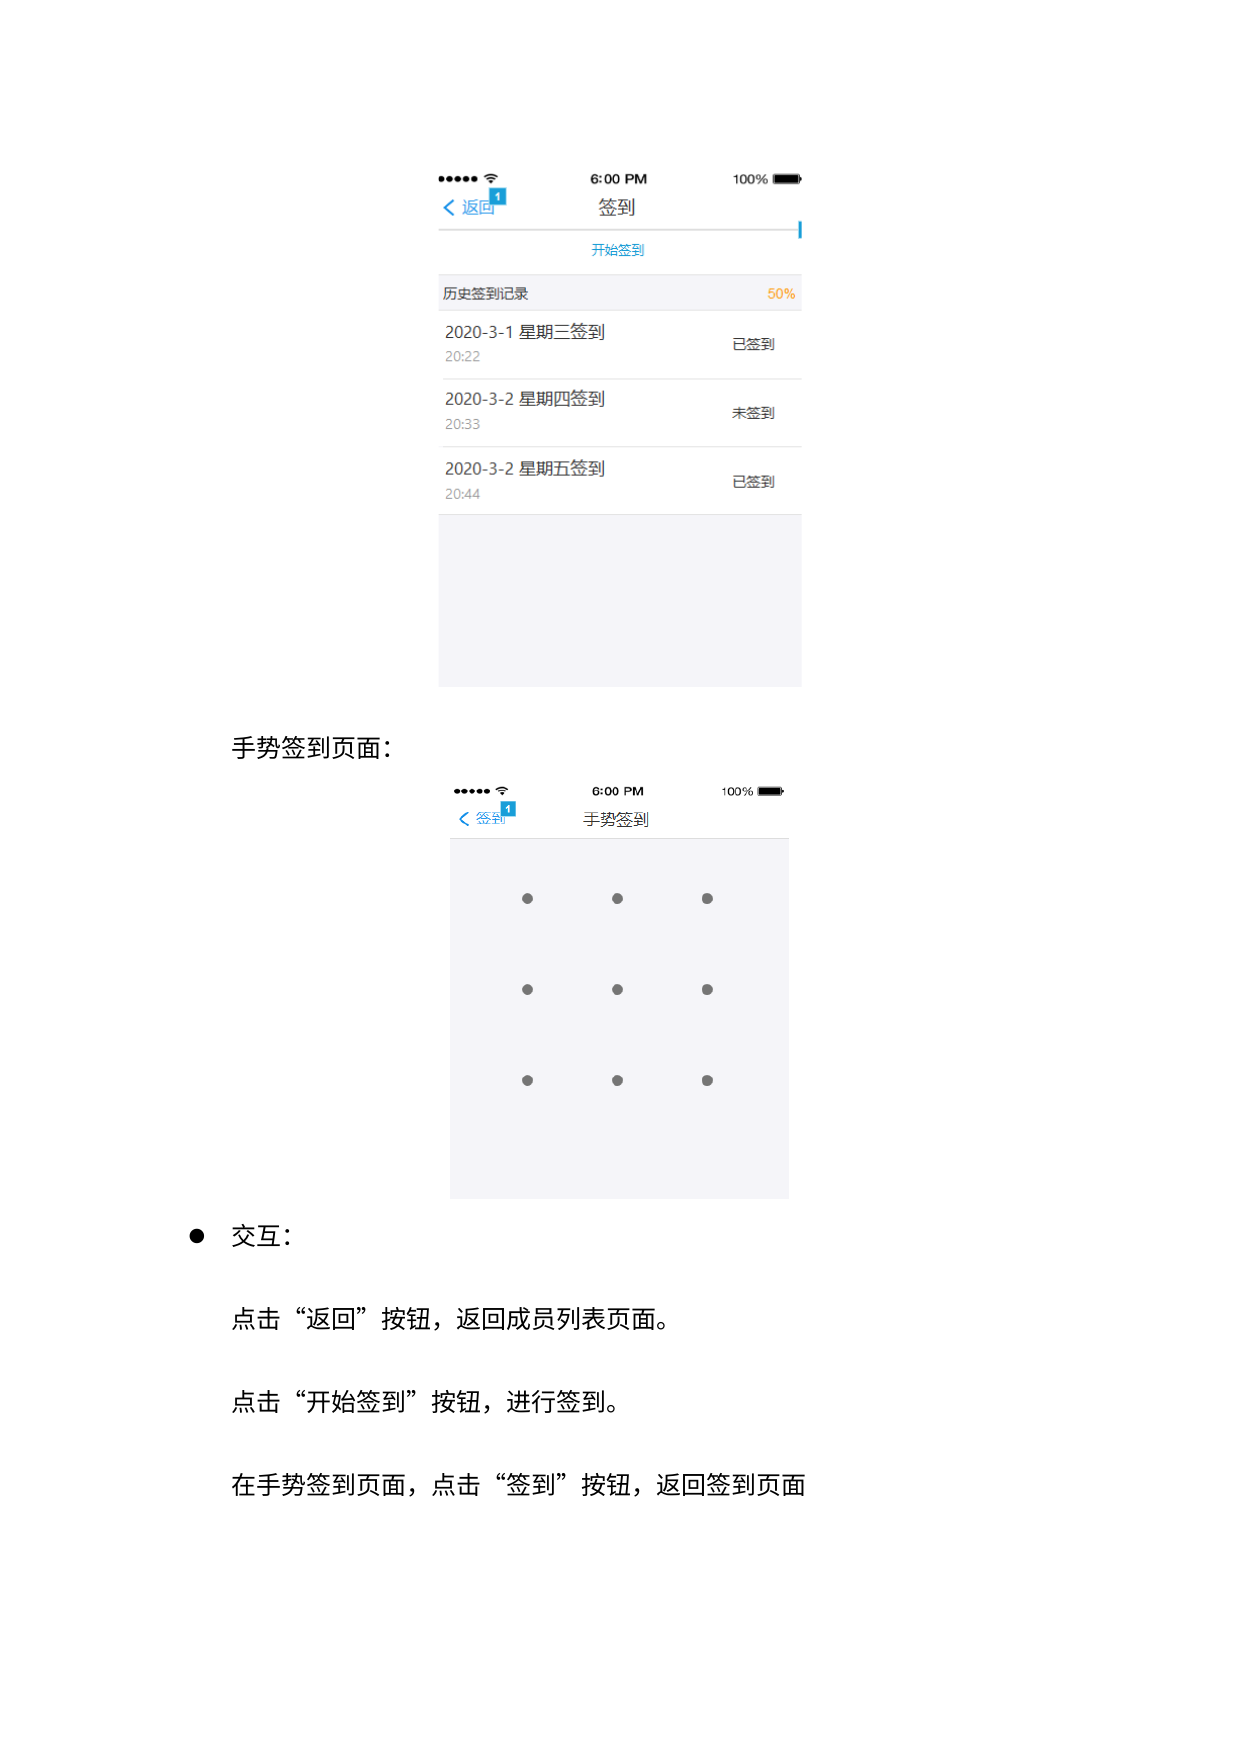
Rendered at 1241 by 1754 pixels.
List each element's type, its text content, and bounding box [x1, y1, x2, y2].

picture [450, 779, 791, 1199]
text 手势签到页面： [187, 714, 1053, 779]
picture [438, 162, 802, 687]
list 点击“返回”按钮，返回成员列表页面。 [231, 1285, 1053, 1350]
list 交互： [187, 1202, 1053, 1267]
list 在手势签到页面，点击“签到”按钮，返回签到页面 [231, 1451, 1053, 1516]
list 点击“开始签到”按钮，进行签到。 [231, 1368, 1053, 1433]
